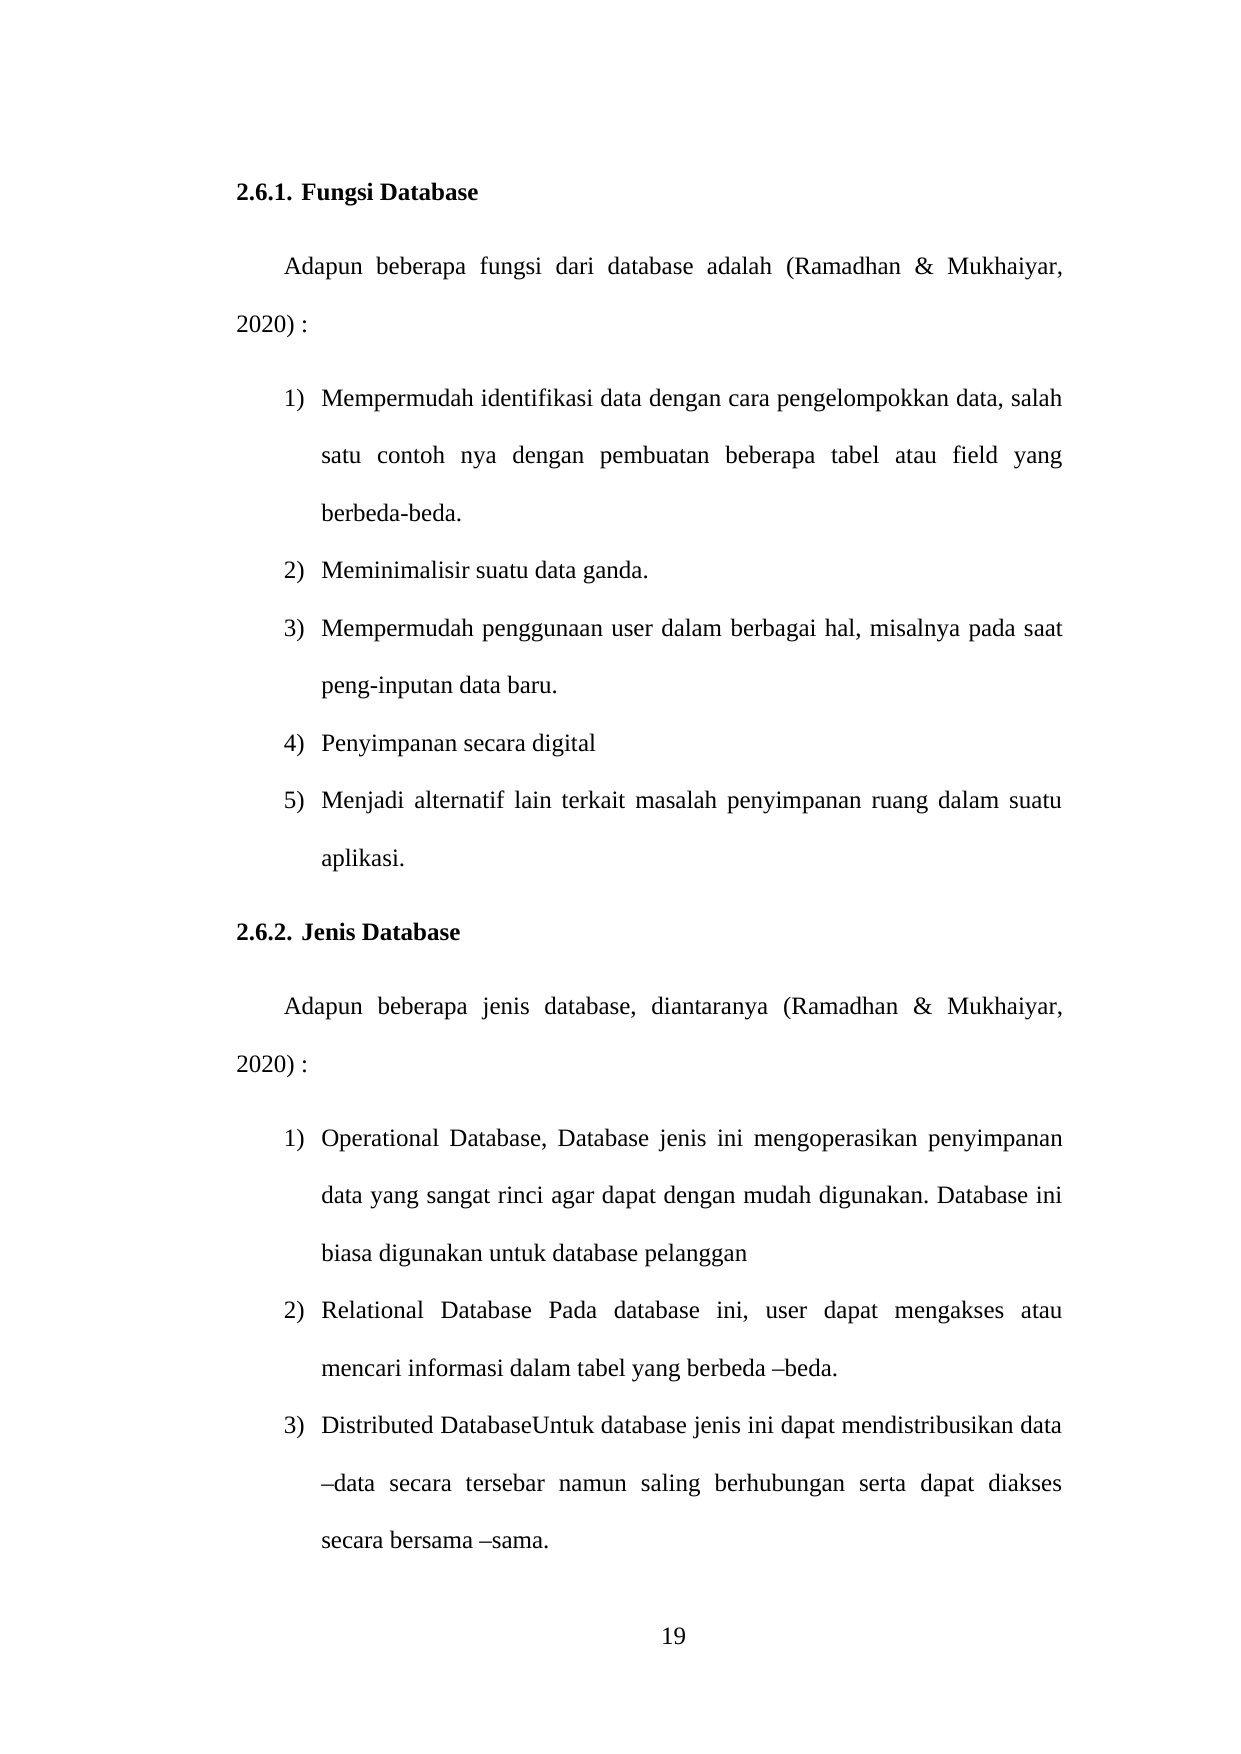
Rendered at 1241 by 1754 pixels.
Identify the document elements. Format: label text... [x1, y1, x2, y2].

list Mempermudah penggunaan user dalam berbagai hal, misalnya pada saat peng-inputan data baru. [283, 613, 1063, 699]
list Menjadi alternatif lain terkait masalah penyimpanan ruang dalam suatu aplikasi. [283, 786, 1063, 872]
list Meminimalisir suatu data ganda. [283, 556, 1063, 584]
subtitle Jenis Database [236, 917, 1063, 946]
list Operational Database, Database jenis ini mengoperasikan penyimpanan data yang sangat rinci agar dapat dengan mudah digunakan. Database ini biasa digunakan untuk database pelanggan [283, 1123, 1063, 1267]
list Mempermudah identifikasi data dengan cara pengelompokkan data, salah satu contoh nya dengan pembuatan beberapa tabel atau field yang berbeda-beda. [283, 383, 1063, 527]
text Adapun beberapa fungsi dari database adalah : [236, 251, 1063, 338]
list Relational Database Pada database ini, user dapat mengakses atau mencari informasi dalam tabel yang berbeda –beda. [283, 1296, 1063, 1382]
list Distributed DatabaseUntuk database jenis ini dapat mendistribusikan data –data secara tersebar namun saling berhubungan serta dapat diakses secara bersama –sama. [283, 1411, 1063, 1554]
text Adapun beberapa jenis database, diantaranya : [236, 991, 1063, 1078]
subtitle Fungsi Database [236, 177, 1063, 206]
list Penyimpanan secara digital [283, 728, 1063, 757]
